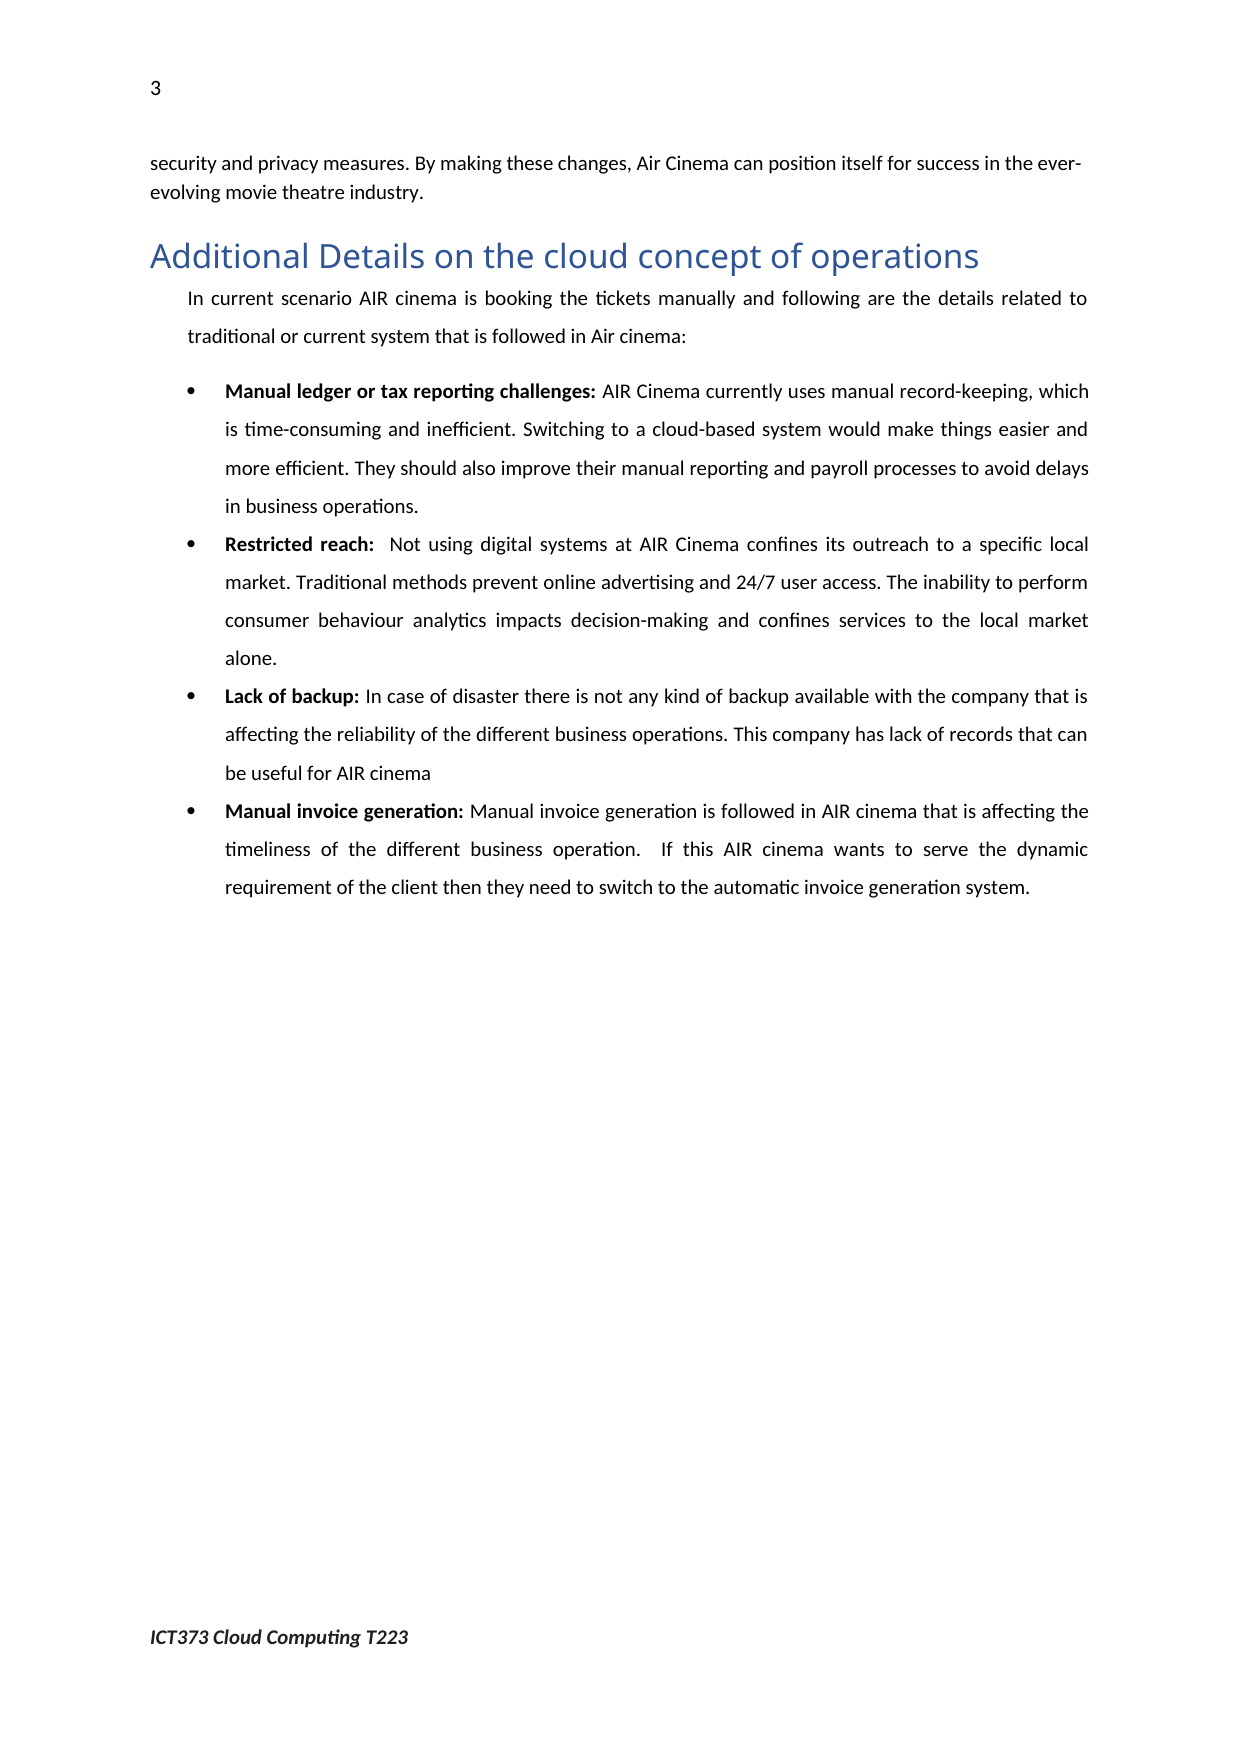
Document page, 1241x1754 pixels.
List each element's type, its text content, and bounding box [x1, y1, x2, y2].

list Restricted reach: Not using digital systems at AIR Cinema confines its outreach to a specific local market. Traditional methods prevent online advertising and 24/7 user access. The inability to perform consumer behaviour analytics impacts decision-making and confines services to the local market alone. [187, 531, 1090, 671]
list Manual ledger or tax reporting challenges: AIR Cinema currently uses manual record-keeping, which is time-consuming and inefficient. Switching to a cloud-based system would make things easier and more efficient. They should also improve their manual reporting and payroll processes to avoid delays in business operations. [187, 378, 1090, 518]
list Manual invoice generation: Manual invoice generation is followed in AIR cinema that is affecting the timeliness of the different business operation. If this AIR cinema wants to serve the dynamic requirement of the client then they need to switch to the automatic invoice generation system. [187, 798, 1090, 899]
subtitle Additional Details on the cloud concept of operations [150, 233, 1090, 279]
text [150, 150, 1090, 204]
text In current scenario AIR cinema is booking the tickets manually and following are the details related to traditional or current system that is followed in Air cinema: [187, 286, 1090, 349]
list Lack of backup: In case of disaster there is not any kind of backup available with the company that is affecting the reliability of the different business operations. This company has lack of records that can be useful for AIR cinema [187, 683, 1090, 785]
